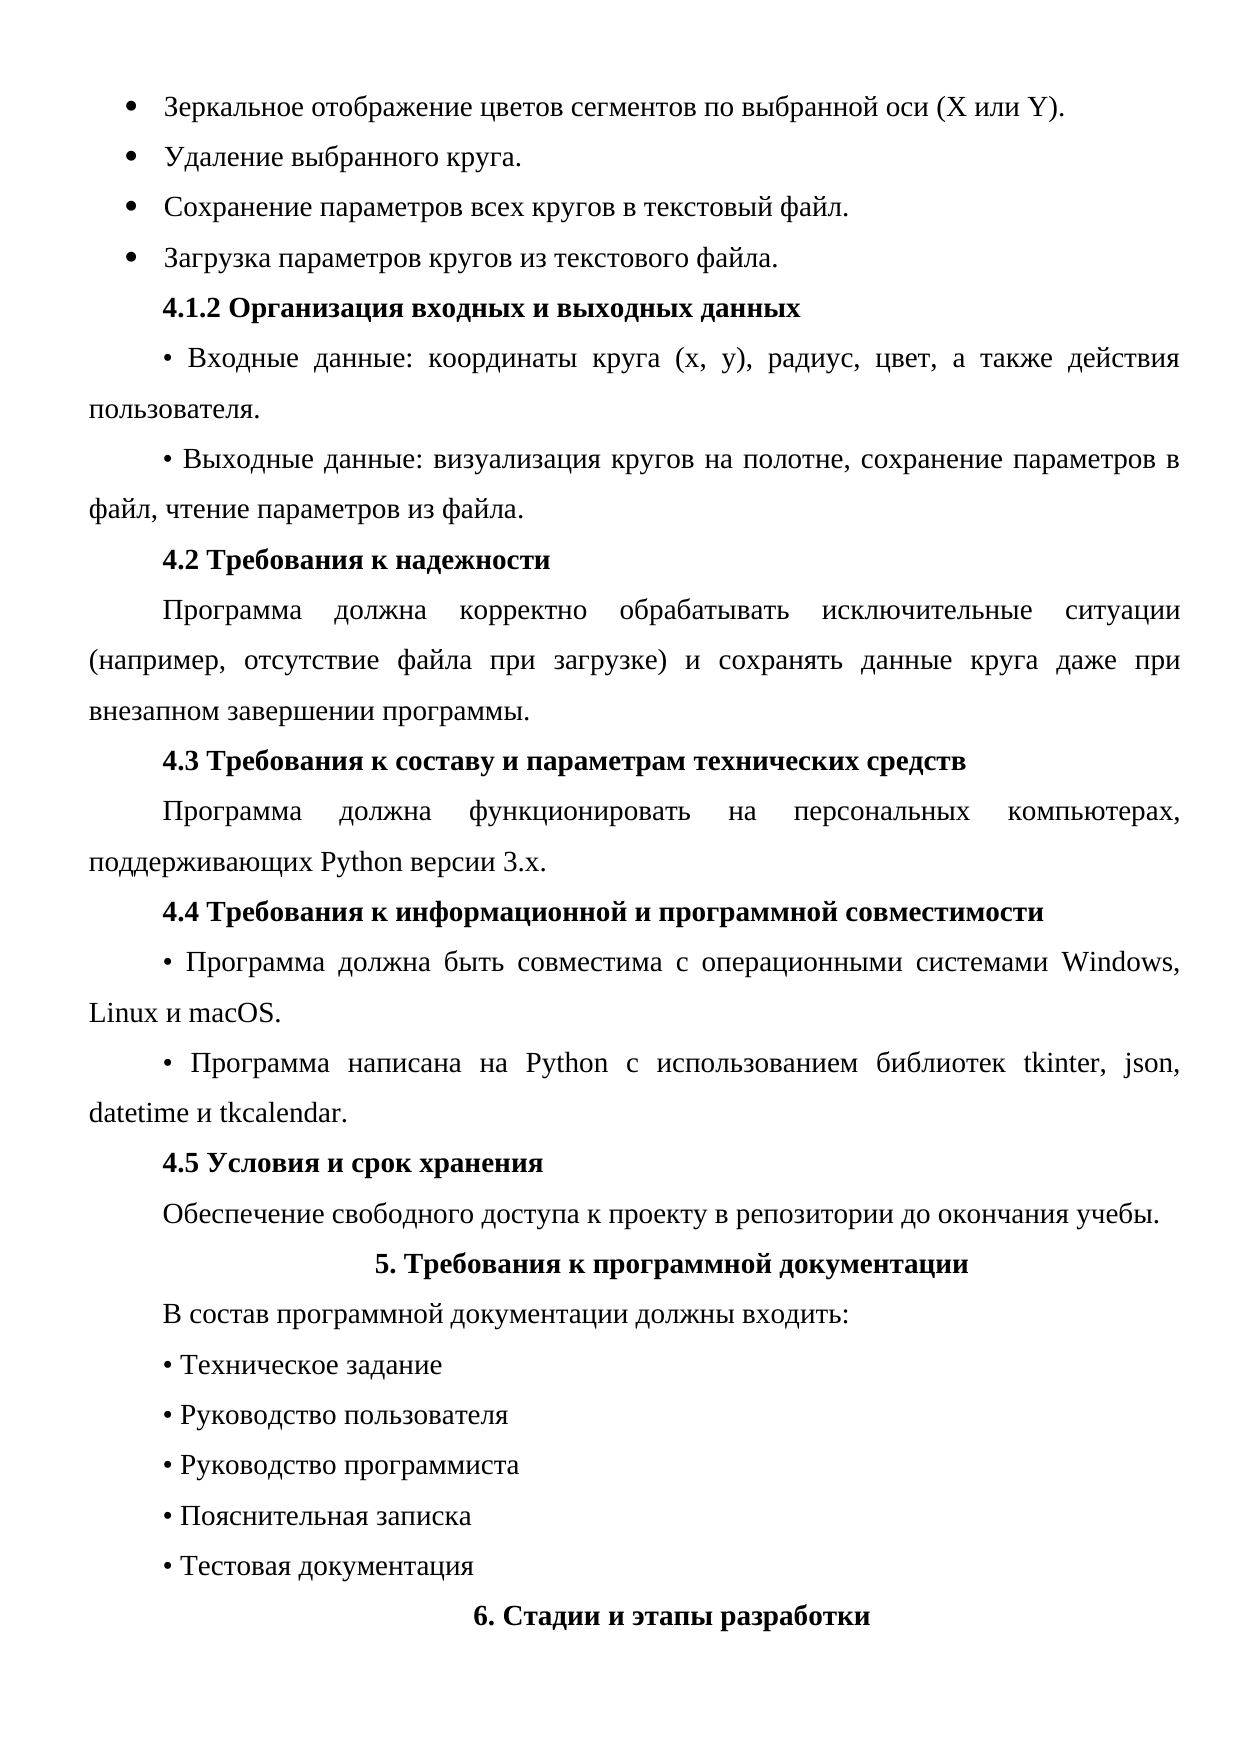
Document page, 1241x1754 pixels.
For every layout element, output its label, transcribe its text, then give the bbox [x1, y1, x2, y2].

text 5. Требования к программной документации [89, 1246, 1181, 1280]
text • Техническое задание [89, 1347, 1181, 1380]
list Удаление выбранного круга. [126, 139, 1181, 173]
text • Программа написана на Python с использованием библиотек tkinter, json, datetime и tkcalendar. [89, 1045, 1181, 1129]
text • Руководство программиста [89, 1447, 1181, 1481]
text • Входные данные: координаты круга (x, y), радиус, цвет, а также действия пользователя. [89, 341, 1181, 424]
text • Пояснительная записка [89, 1498, 1181, 1531]
list Загрузка параметров кругов из текстового файла. [126, 240, 1181, 273]
text • Выходные данные: визуализация кругов на полотне, сохранение параметров в файл, чтение параметров из файла. [89, 441, 1181, 525]
text 4.1.2 Организация входных и выходных данных [89, 290, 1181, 324]
text Программа должна корректно обрабатывать исключительные ситуации (например, отсутствие файла при загрузке) и сохранять данные круга даже при внезапном завершении программы. [89, 592, 1181, 726]
text Обеспечение свободного доступа к проекту в репозитории до окончания учебы. [89, 1196, 1181, 1229]
list Зеркальное отображение цветов сегментов по выбранной оси (X или Y). [126, 89, 1181, 122]
text 4.2 Требования к надежности [89, 542, 1181, 575]
text 4.5 Условия и срок хранения [89, 1146, 1181, 1179]
text 4.4 Требования к информационной и программной совместимости [89, 894, 1181, 928]
text 6. Стадии и этапы разработки [89, 1598, 1181, 1632]
text В состав программной документации должны входить: [89, 1297, 1181, 1330]
list Сохранение параметров всех кругов в текстовый файл. [126, 189, 1181, 223]
text • Тестовая документация [89, 1548, 1181, 1582]
text Программа должна функционировать на персональных компьютерах, поддерживающих Python версии 3.x. [89, 793, 1181, 877]
text • Программа должна быть совместима с операционными системами Windows, Linux и macOS. [89, 944, 1181, 1028]
text • Руководство пользователя [89, 1397, 1181, 1431]
text 4.3 Требования к составу и параметрам технических средств [89, 743, 1181, 777]
